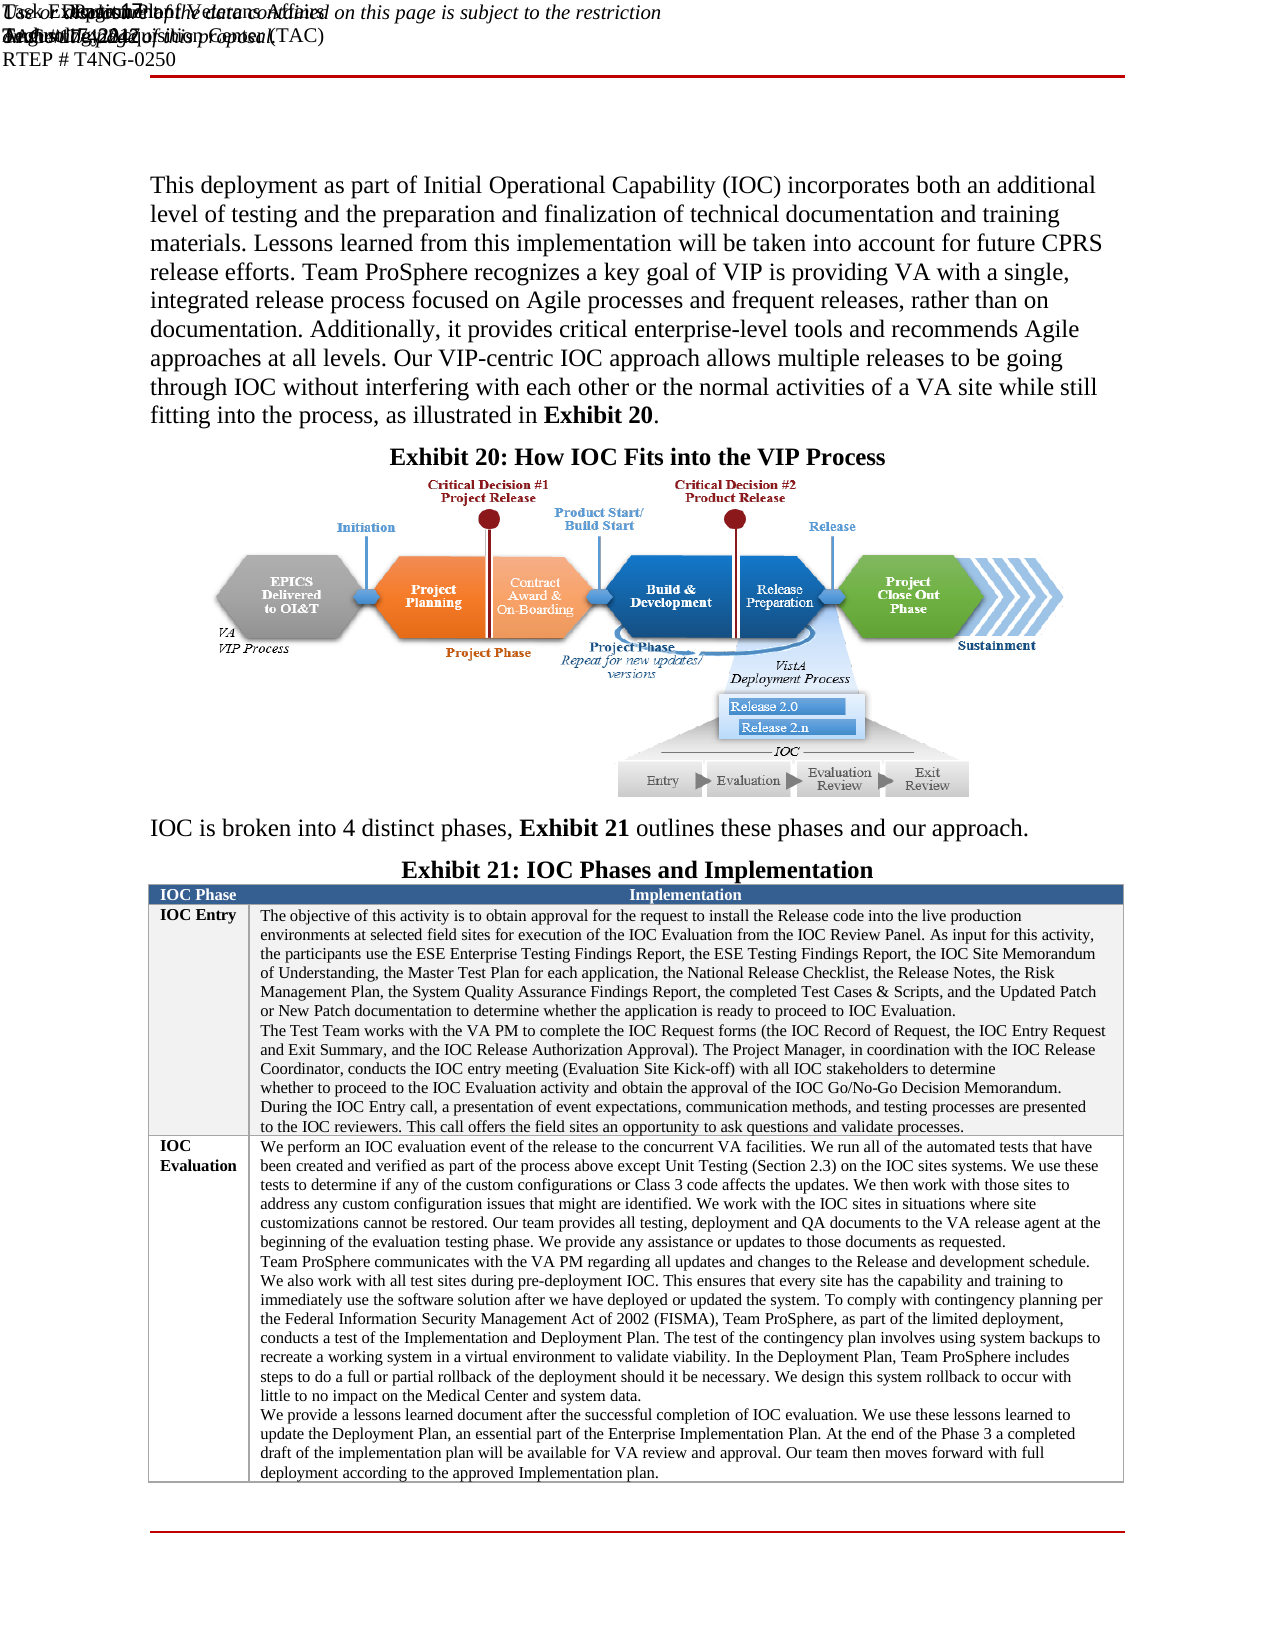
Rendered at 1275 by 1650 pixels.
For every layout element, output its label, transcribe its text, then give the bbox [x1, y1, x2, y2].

table_cell IOC Entry [149, 905, 248, 1135]
table_cell The objective of this activity is to obtain approval for the request to install the Release code into the live production environments at selected field sites for execution of the IOC Evaluation from the IOC Review Panel. As input for this activity, the participants use the ESE Enterprise Testing Findings Report, the ESE Testing Findings Report, the IOC Site Memorandum of Understanding, the Master Test Plan for each application, the National Release Checklist, the Release Notes, the Risk Management Plan, the System Quality Assurance Findings Report, the completed Test Cases & Scripts, and the Updated Patch or New Patch documentation to determine whether the application is ready to proceed to IOC Evaluation. The Test Team works with the VA PM to complete the IOC Request forms (the IOC Record of Request, the IOC Entry Request and Exit Summary, and the IOC Release Authorization Approval). The Project Manager, in coordination with the IOC Release Coordinator, conducts the IOC entry meeting (Evaluation Site Kick-off) with all IOC stakeholders to determine whether to proceed to the IOC Evaluation activity and obtain the approval of the IOC Go/No-Go Decision Memorandum. During the IOC Entry call, a presentation of event expectations, communication methods, and testing processes are presented to the IOC reviewers. This call offers the field sites an opportunity to ask questions and validate processes. [250, 905, 1123, 1135]
subtitle Exhibit 21: IOC Phases and Implementation [350, 855, 925, 884]
table_cell IOC Evaluation [149, 1136, 248, 1481]
picture [207, 471, 1069, 801]
table_header IOC Phase Implementation [149, 885, 1123, 904]
table_cell We perform an IOC evaluation event of the release to the concurrent VA facilities. We run all of the automated tests that have been created and verified as part of the process above except Unit Testing (Section 2.3) on the IOC sites systems. We use these tests to determine if any of the custom configurations or Class 3 code affects the updates. We then work with those sites to address any custom configuration issues that might are identified. We work with the IOC sites in situations where site customizations cannot be restored. Our team provides all testing, deployment and QA documents to the VA release agent at the beginning of the evaluation testing phase. We provide any assistance or updates to those documents as requested. Team ProSphere communicates with the VA PM regarding all updates and changes to the Release and development schedule. We also work with all test sites during pre-deployment IOC. This ensures that every site has the capability and training to immediately use the software solution after we have deployed or updated the system. To comply with contingency planning per the Federal Information Security Management Act of 2002 (FISMA), Team ProSphere, as part of the limited deployment, conducts a test of the Implementation and Deployment Plan. The test of the contingency plan involves using system backups to recreate a working system in a virtual environment to validate viability. In the Deployment Plan, Team ProSphere includes steps to do a full or partial rollback of the deployment should it be necessary. We design this system rollback to occur with little to no impact on the Medical Center and system data. We provide a lessons learned document after the successful completion of IOC evaluation. We use these lessons learned to update the Deployment Plan, an essential part of the Enterprise Implementation Plan. At the end of the Phase 3 a completed draft of the implementation plan will be available for VA review and approval. Our team then moves forward with full deployment according to the approved Implementation plan. [250, 1136, 1123, 1481]
text This deployment as part of Initial Operational Capability (IOC) incorporates both an additional level of testing and the preparation and finalization of technical documentation and training materials. Lessons learned from this implementation will be taken into account for future CPRS release efforts. Team ProSphere recognizes a key goal of VIP is providing VA with a single, integrated release process focused on Agile processes and frequent releases, rather than on documentation. Additionally, it provides critical enterprise-level tools and recommends Agile approaches at all levels. Our VIP-centric IOC approach allows multiple releases to be going through IOC without interfering with each other or the normal activities of a VA site while still fitting into the process, as illustrated in Exhibit 20. [150, 171, 1114, 429]
text IOC is broken into 4 distinct phases, Exhibit 21 outlines these phases and our approach. [150, 813, 1137, 842]
subtitle Exhibit 20: How IOC Fits into the VIP Process [350, 442, 925, 471]
